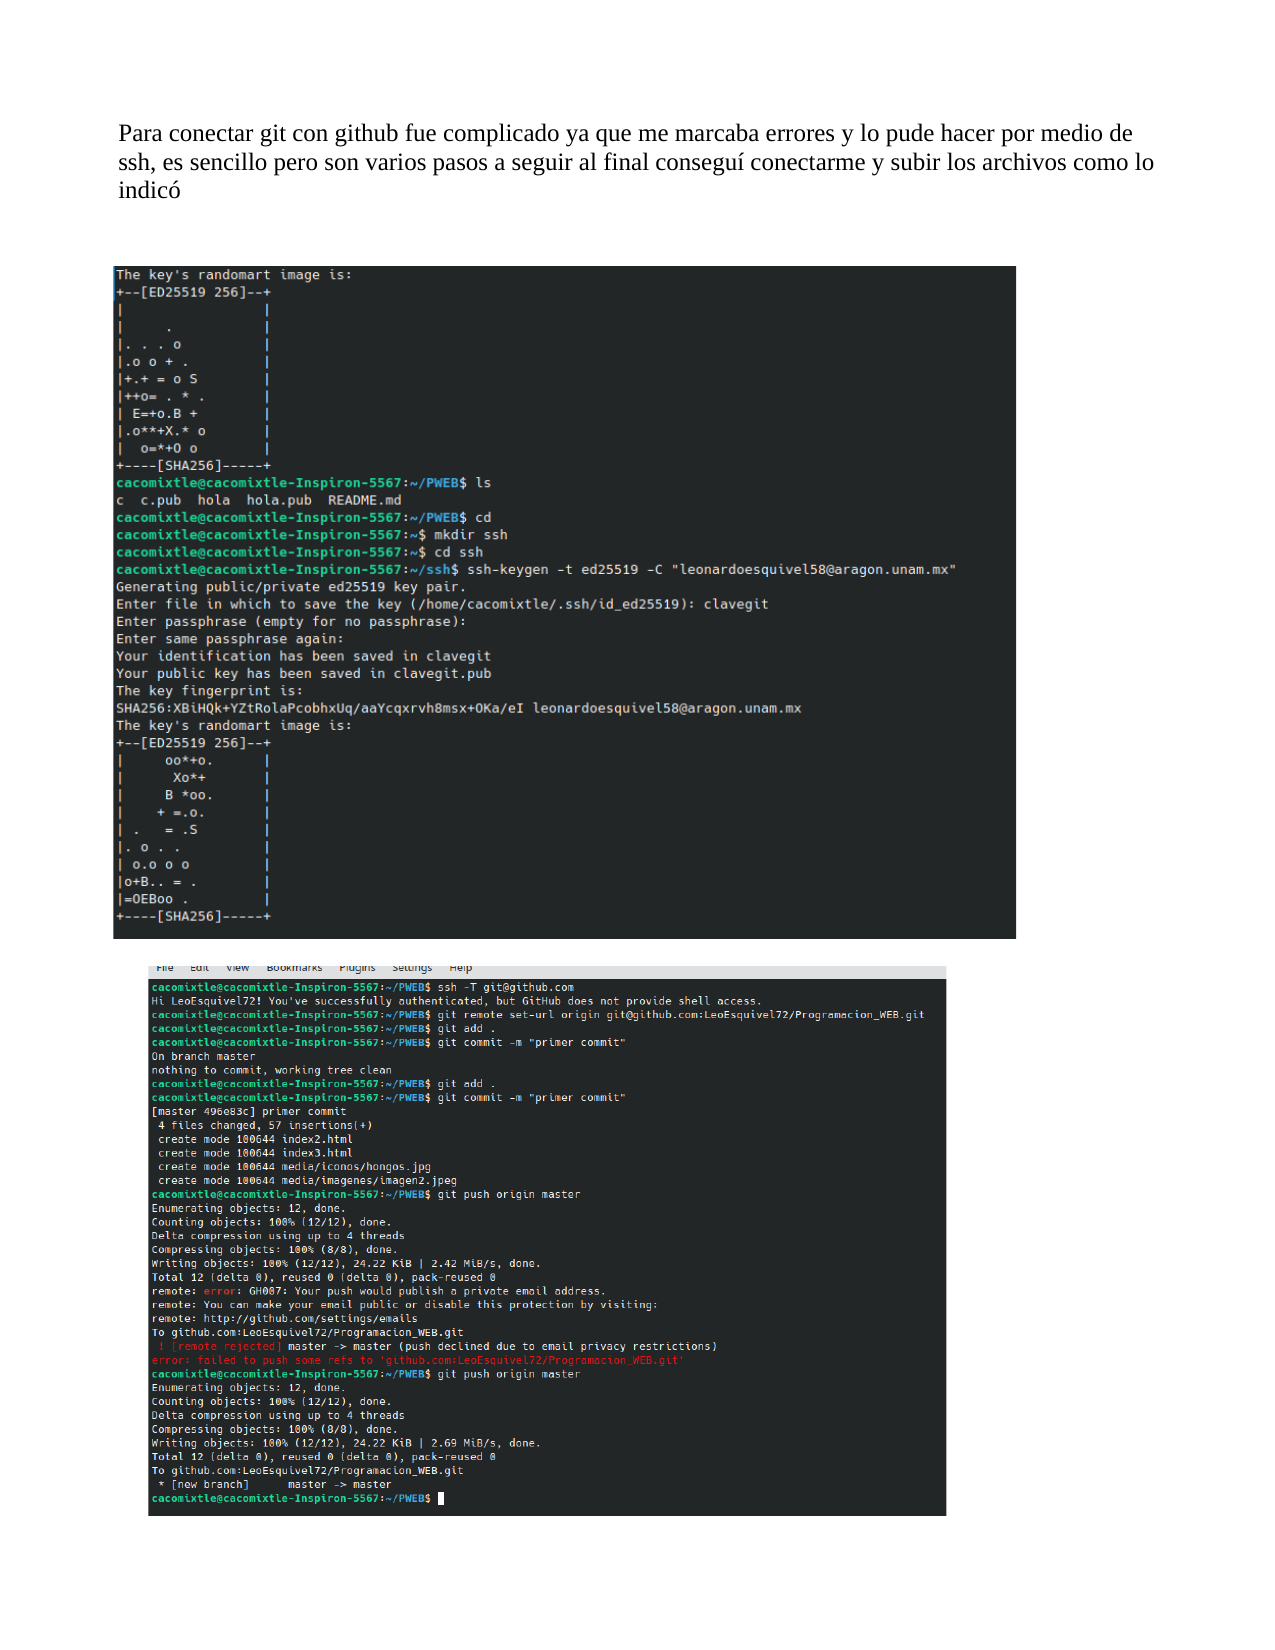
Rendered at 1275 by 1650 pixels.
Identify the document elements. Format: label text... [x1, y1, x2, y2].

text Para conectar git con github fue complicado ya que me marcaba errores y lo pude hacer por medio de ssh, es sencillo pero son varios pasos a seguir al final conseguí conectarme y subir los archivos como lo indicó [118, 118, 1157, 204]
picture [113, 266, 1017, 939]
picture [148, 966, 947, 1516]
